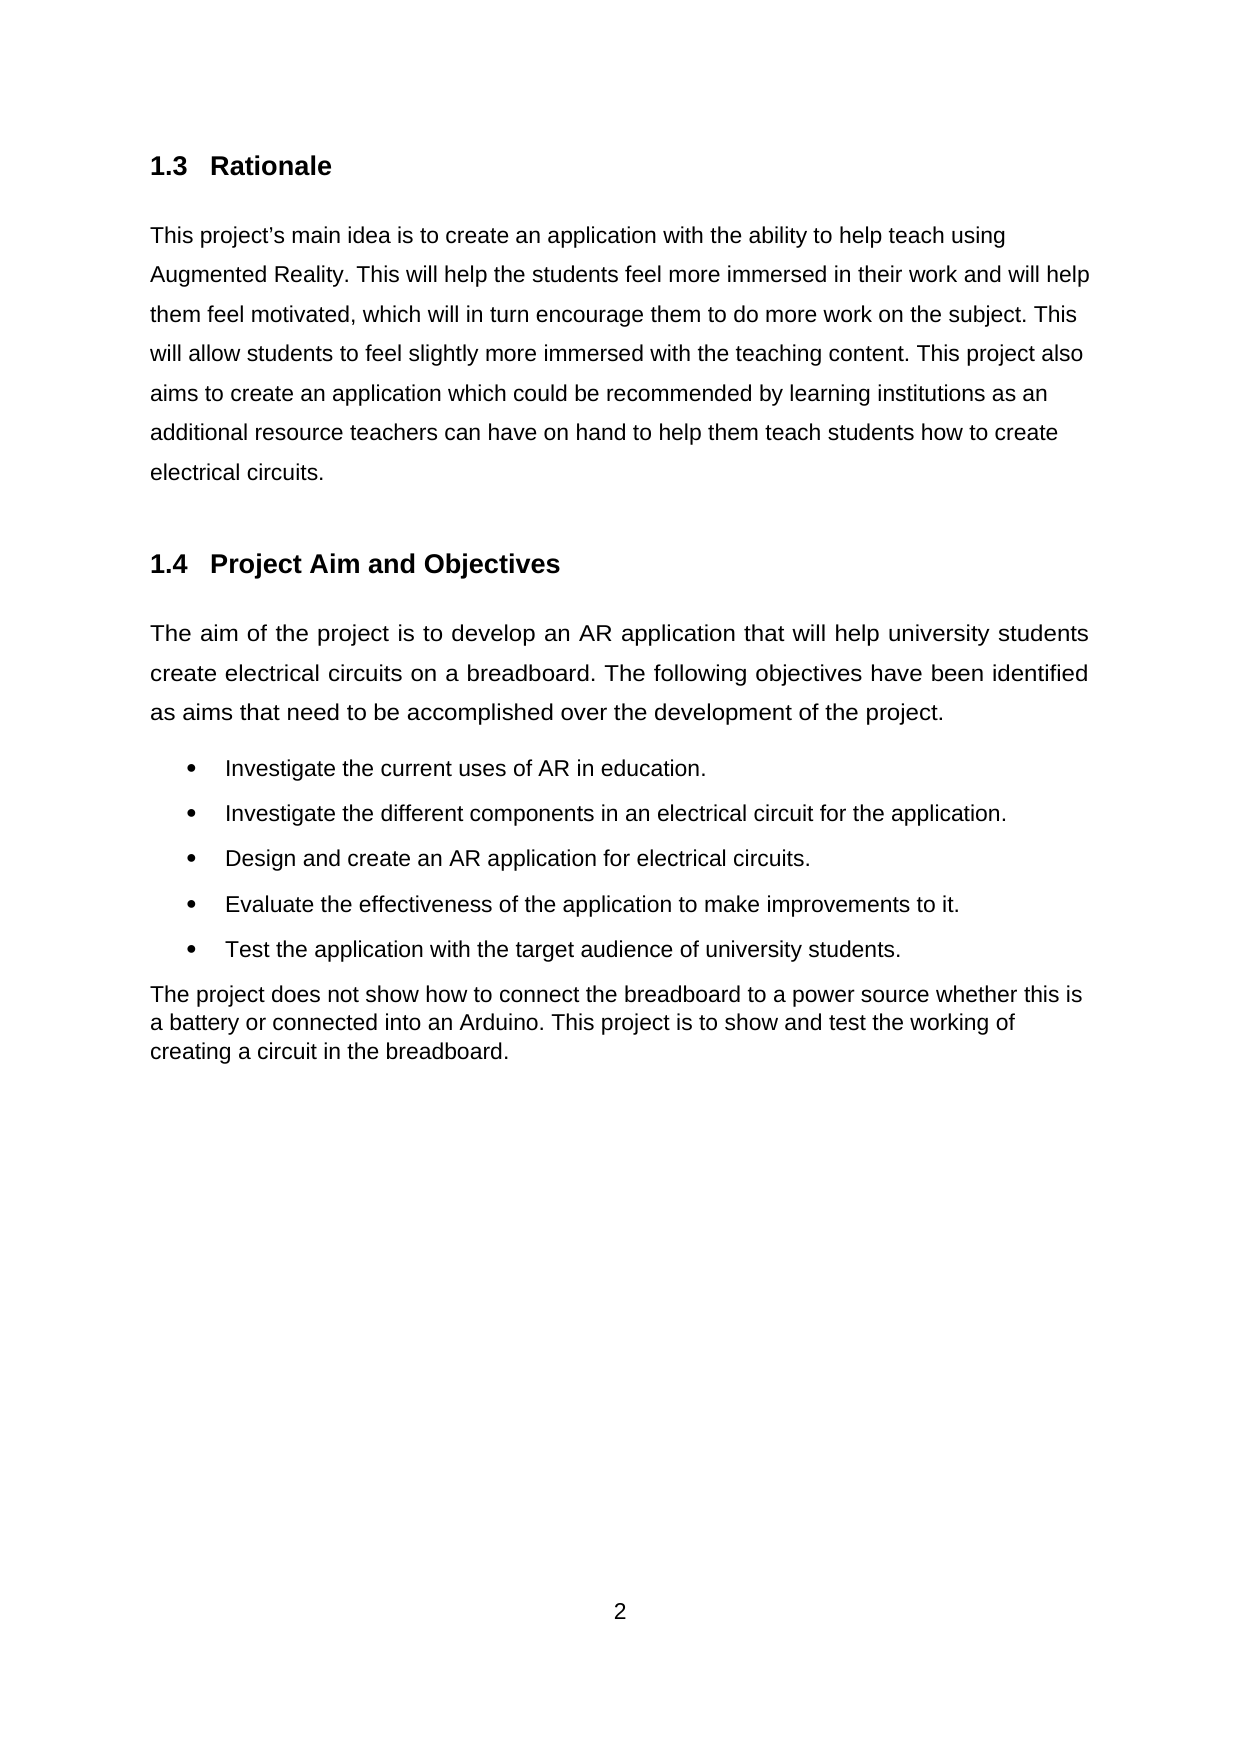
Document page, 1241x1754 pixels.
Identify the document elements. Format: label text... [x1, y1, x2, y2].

subtitle Rationale [150, 150, 1090, 181]
list Evaluate the effectiveness of the application to make improvements to it. [187, 891, 1090, 917]
text The aim of the project is to develop an AR application that will help university students create electrical circuits on a breadboard. The following objectives have been identified as aims that need to be accomplished over the development of the project. [150, 620, 1090, 725]
list Investigate the different components in an electrical circuit for the application. [187, 800, 1090, 827]
text The project does not show how to connect the breadboard to a power source whether this is a battery or connected into an Arduino. This project is to show and test the working of creating a circuit in the breadboard. [150, 981, 1090, 1064]
list Investigate the current uses of AR in education. [187, 755, 1090, 782]
list Test the application with the target audience of university students. [187, 936, 1090, 962]
list Design and create an AR application for electrical circuits. [187, 845, 1090, 872]
subtitle Project Aim and Objectives [150, 548, 1090, 579]
text This project’s main idea is to create an application with the ability to help teach using Augmented Reality. This will help the students feel more immersed in their work and will help them feel motivated, which will in turn encourage them to do more work on the subject. This will allow students to feel slightly more immersed with the teaching content. This project also aims to create an application which could be recommended by learning institutions as an additional resource teachers can have on hand to help them teach students how to create electrical circuits. [150, 222, 1090, 485]
